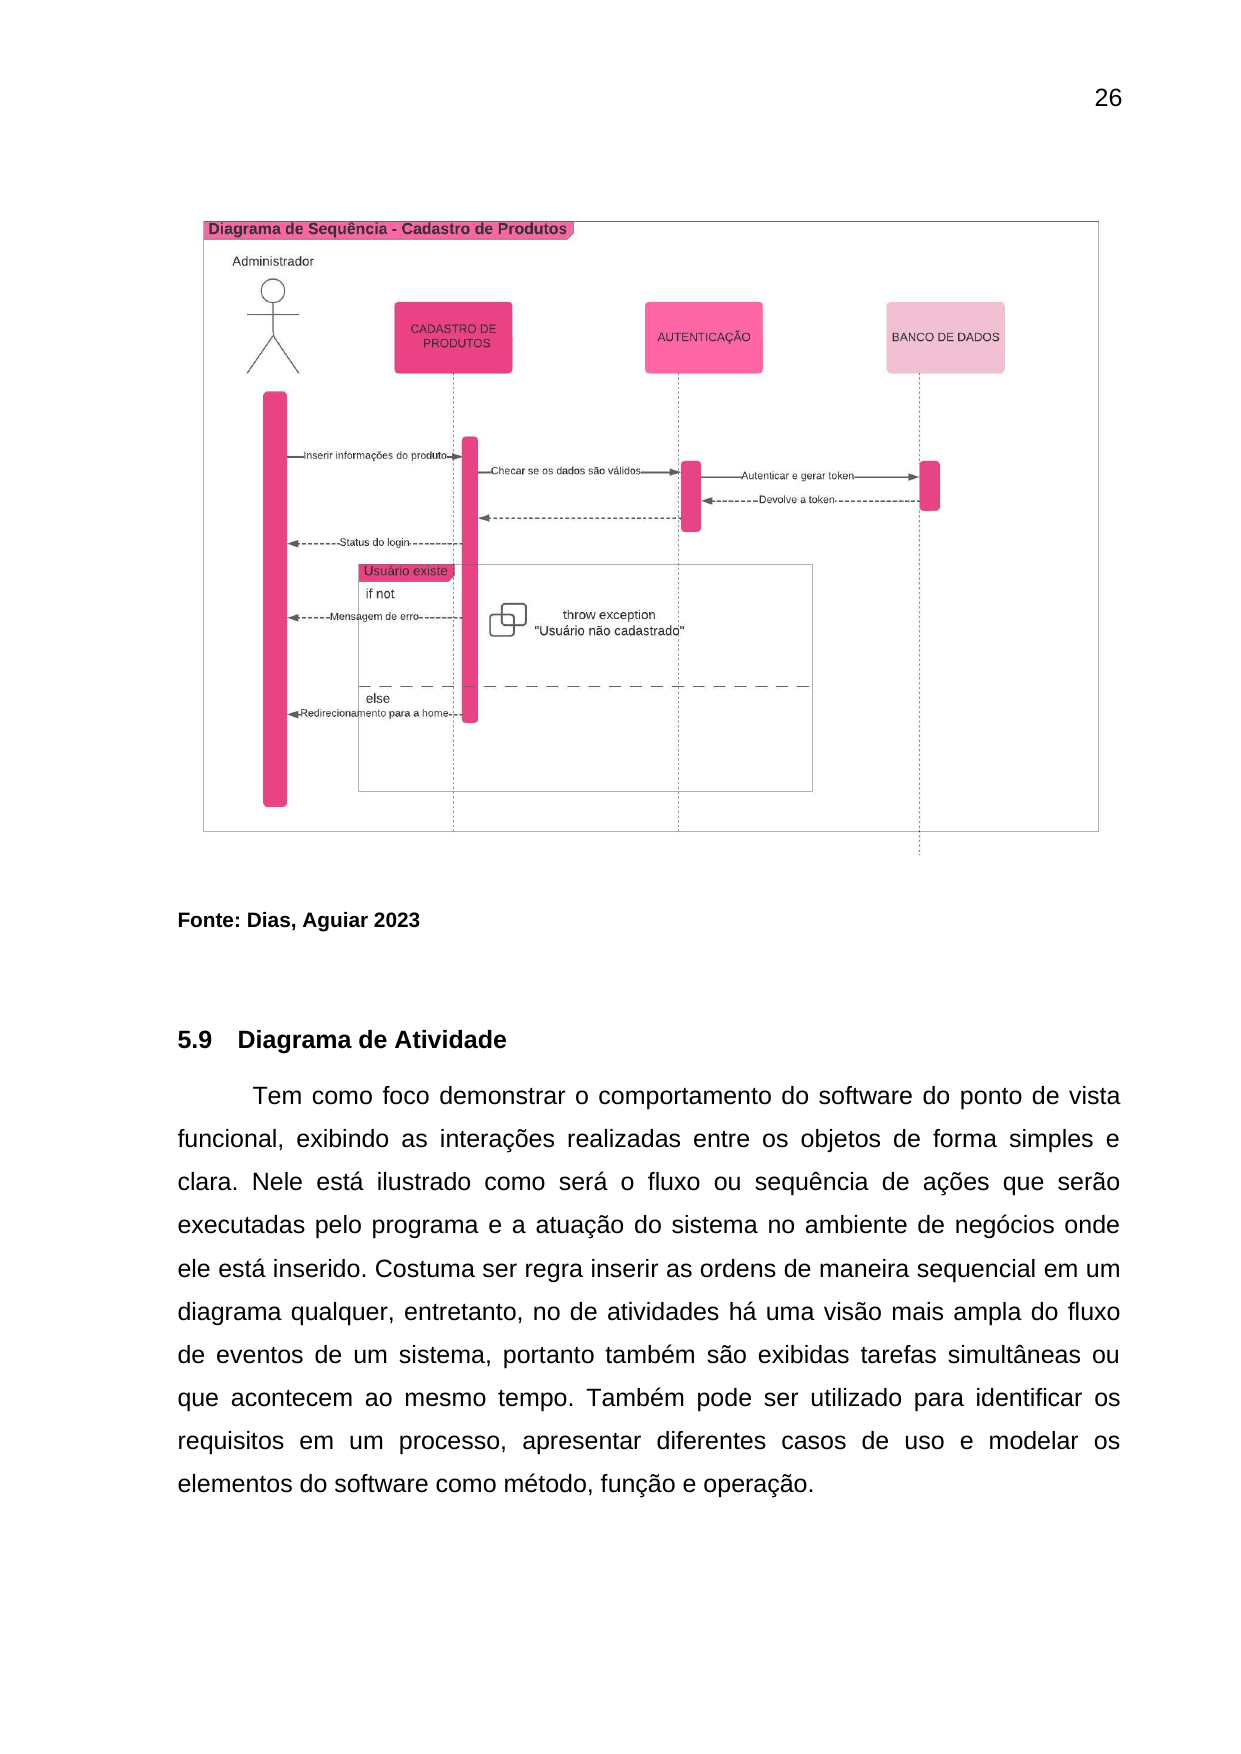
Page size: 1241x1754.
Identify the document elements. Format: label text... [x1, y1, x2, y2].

picture [177, 197, 1122, 879]
text Fonte: Dias, Aguiar 2023 [177, 908, 1122, 932]
text Tem como foco demonstrar o comportamento do software do ponto de vista funcional, exibindo as interações realizadas entre os objetos de forma simples e clara. Nele está ilustrado como será o fluxo ou sequência de ações que serão executadas pelo programa e a atuação do sistema no ambiente de negócios onde ele está inserido. Costuma ser regra inserir as ordens de maneira sequencial em um diagrama qualquer, entretanto, no de atividades há uma visão mais ampla do fluxo de eventos de um sistema, portanto também são exibidas tarefas simultâneas ou que acontecem ao mesmo tempo. Também pode ser utilizado para identificar os requisitos em um processo, apresentar diferentes casos de uso e modelar os elementos do software como método, função e operação. [177, 1081, 1122, 1498]
subtitle Diagrama de Atividade [177, 1026, 1122, 1054]
